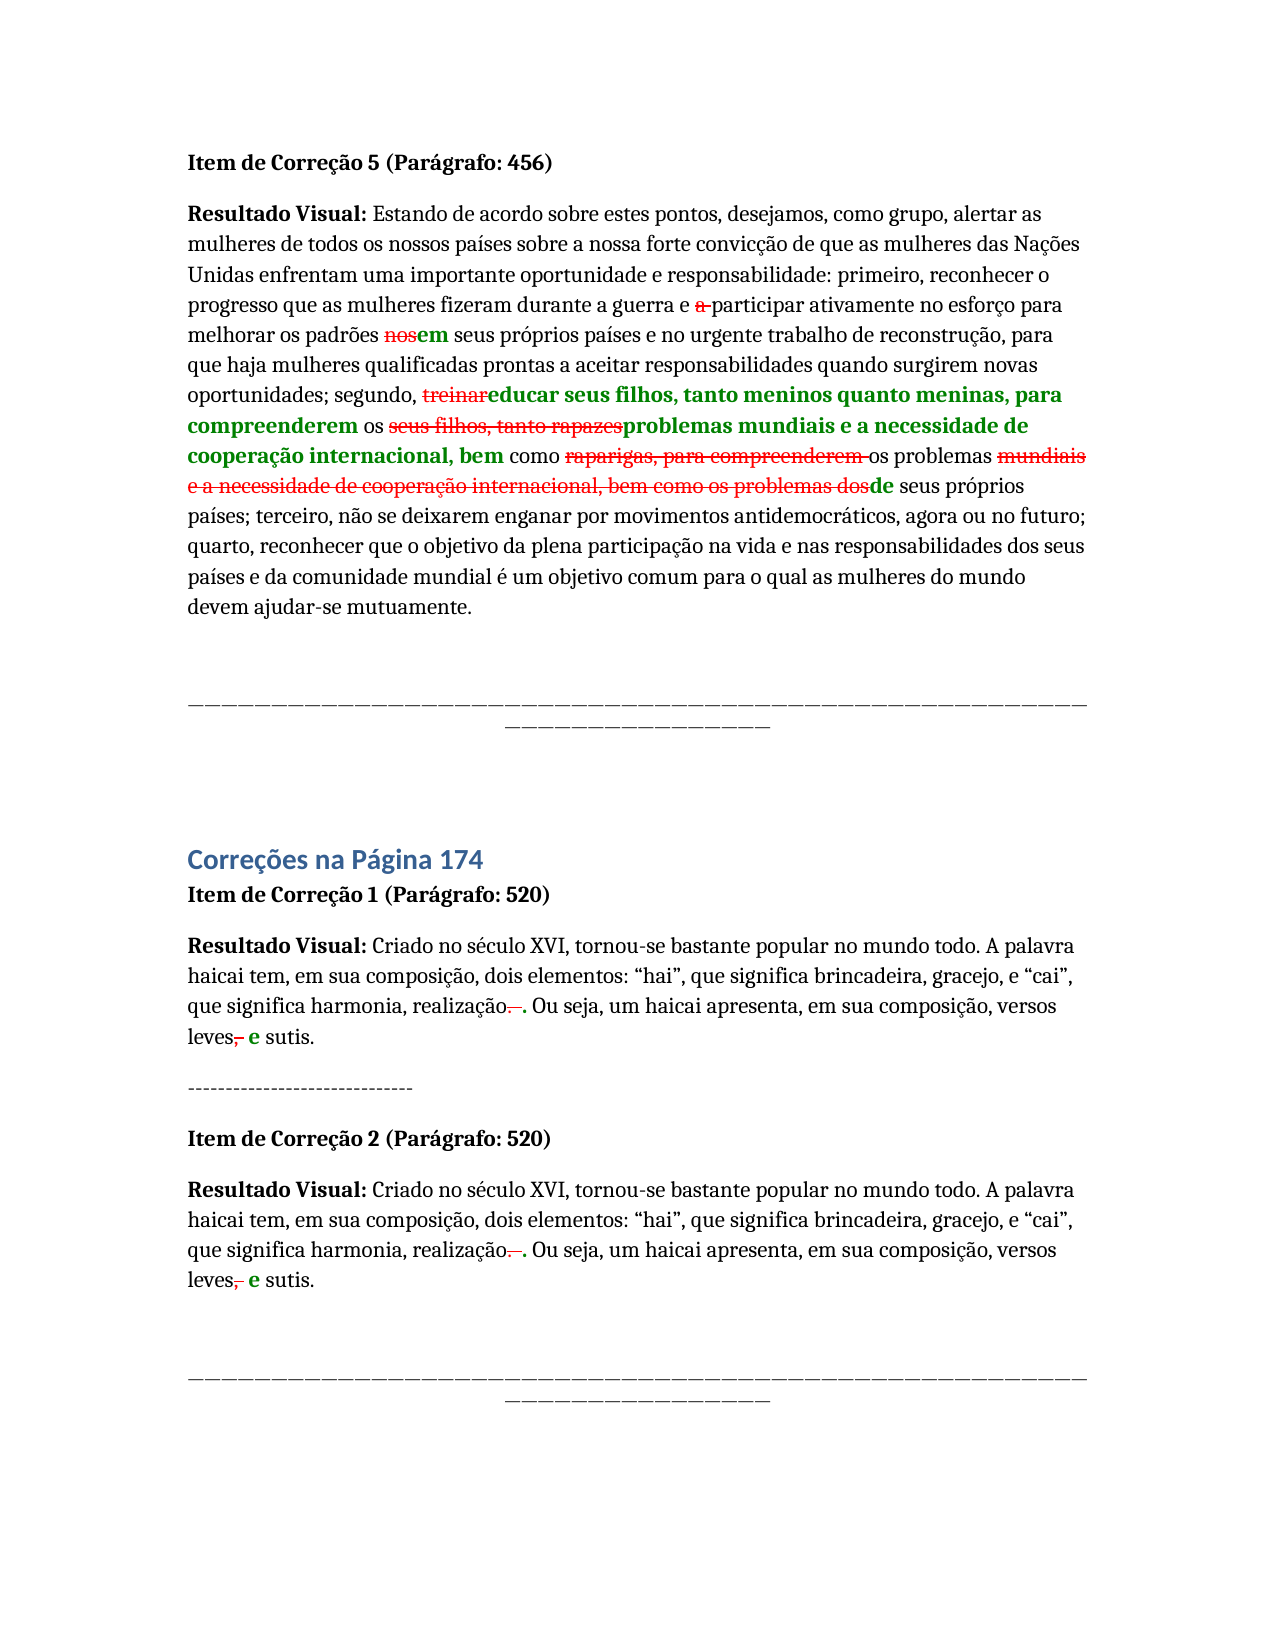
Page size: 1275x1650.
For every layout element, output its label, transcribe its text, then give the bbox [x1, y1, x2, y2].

text ------------------------------ [187, 1074, 1087, 1101]
text Resultado Visual: Criado no século XVI, tornou-se bastante popular no mundo todo. A palavra haicai tem, em sua composição, dois elementos: “hai”, que significa brincadeira, gracejo, e “cai”, que significa harmonia, realização. . Ou seja, um haicai apresenta, em sua composição, versos leves, e sutis. [187, 1177, 1087, 1293]
text Resultado Visual: Criado no século XVI, tornou-se bastante popular no mundo todo. A palavra haicai tem, em sua composição, dois elementos: “hai”, que significa brincadeira, gracejo, e “cai”, que significa harmonia, realização. . Ou seja, um haicai apresenta, em sua composição, versos leves, e sutis. [187, 933, 1087, 1050]
text Item de Correção 1 (Parágrafo: 520) [187, 882, 1087, 908]
text Item de Correção 5 (Parágrafo: 456) [187, 150, 1087, 176]
text —————————————————————————————————————————————————————————————————————— [187, 1369, 1087, 1410]
subtitle Correções na Página 174 [187, 841, 1087, 876]
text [187, 201, 1087, 620]
text —————————————————————————————————————————————————————————————————————— [187, 696, 1087, 737]
text Item de Correção 2 (Parágrafo: 520) [187, 1126, 1087, 1152]
